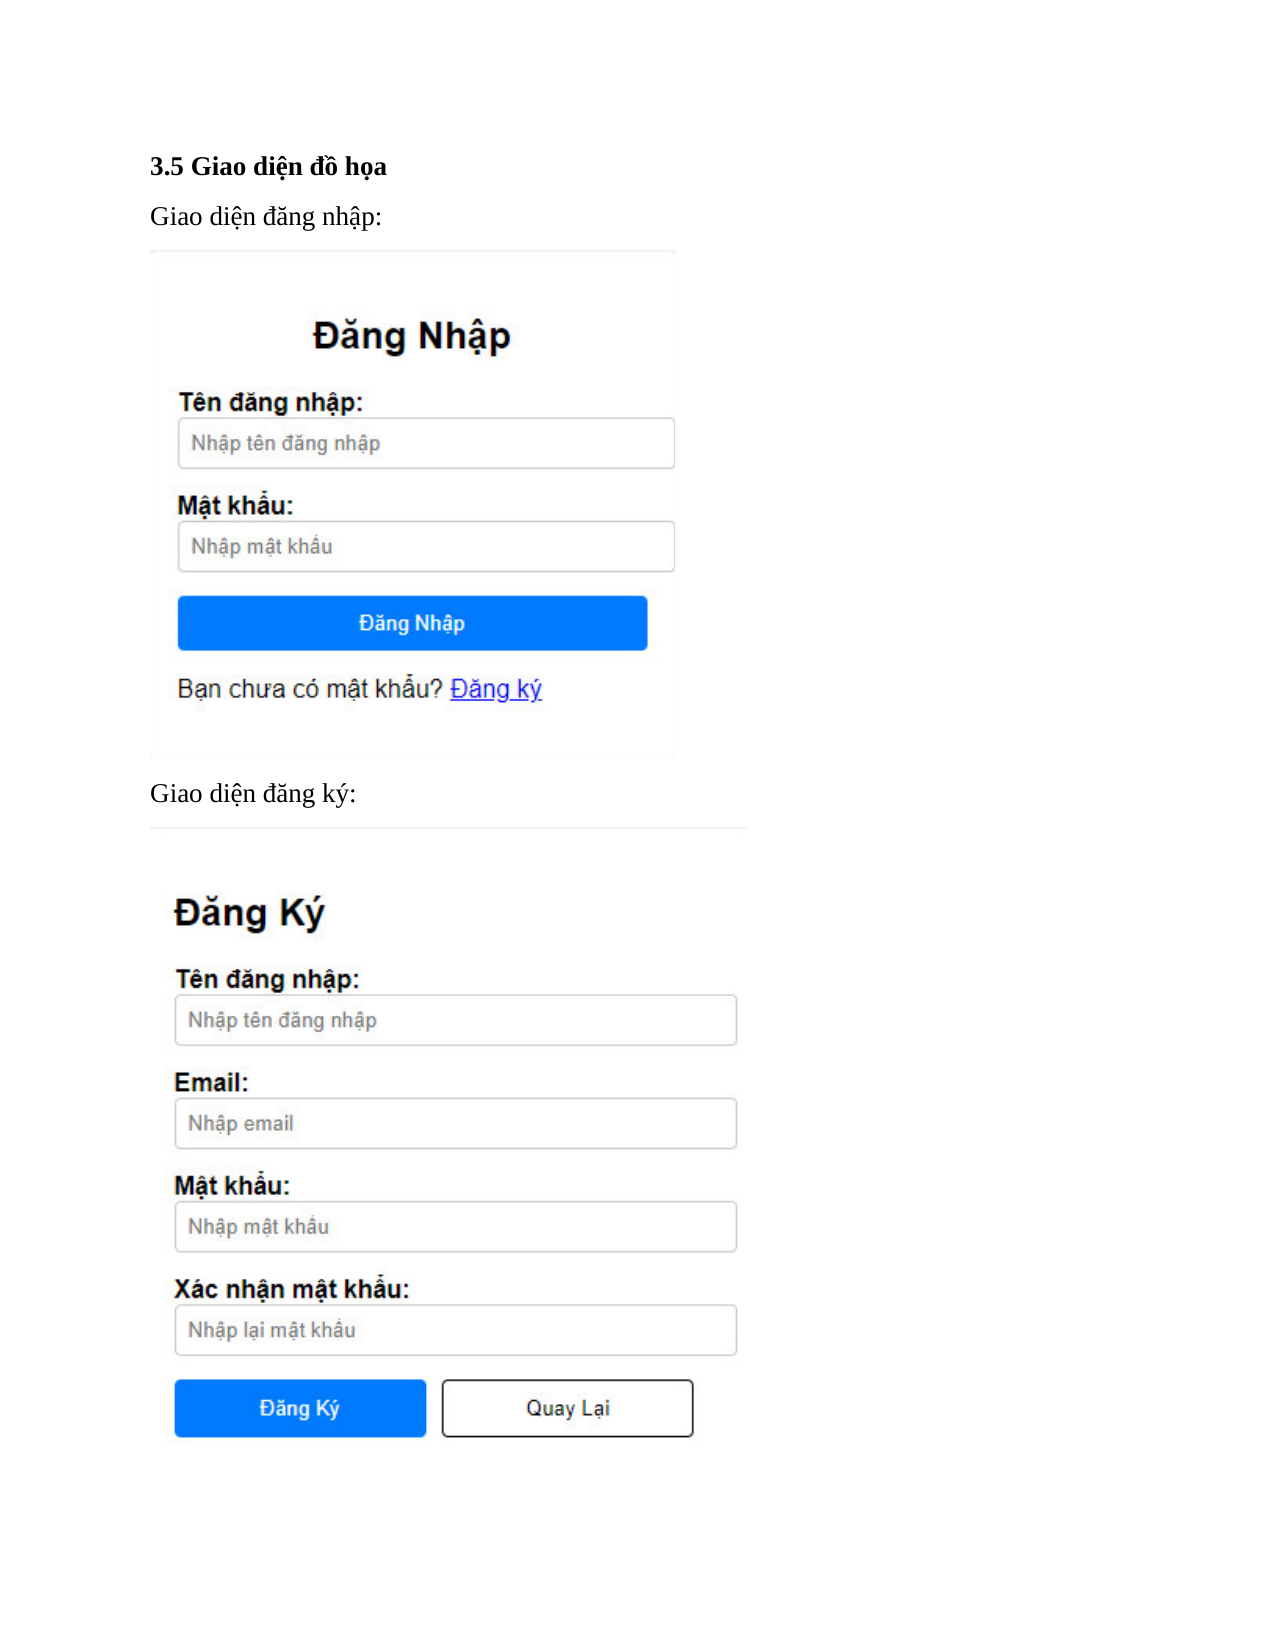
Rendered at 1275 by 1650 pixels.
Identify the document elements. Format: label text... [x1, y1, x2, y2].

text Giao diện đăng nhập: [150, 200, 1125, 231]
picture [150, 250, 675, 759]
picture [150, 827, 747, 1458]
text Giao diện đăng ký: [150, 777, 1125, 809]
text 3.5 Giao diện đồ họa [150, 150, 1125, 181]
